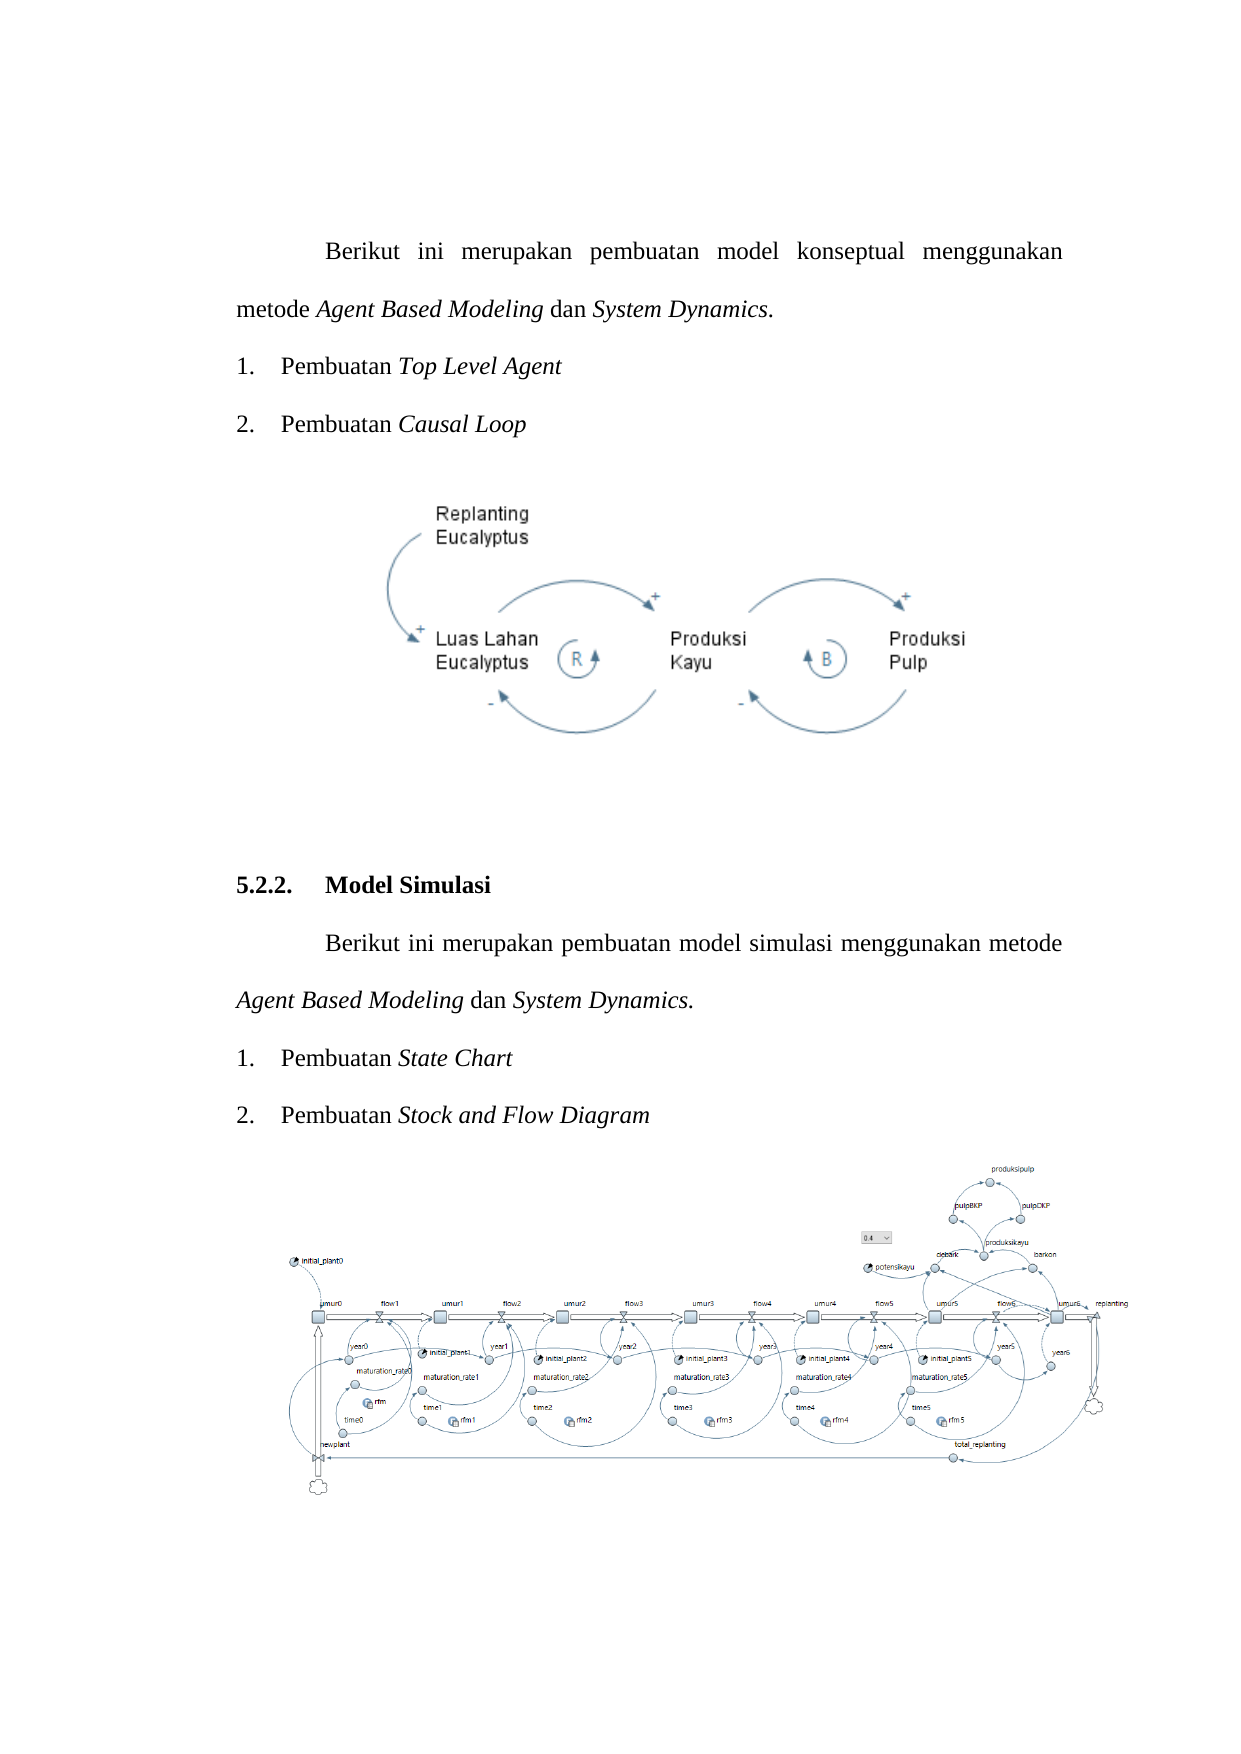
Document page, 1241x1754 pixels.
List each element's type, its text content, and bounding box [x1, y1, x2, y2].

text 5.2.2. Model Simulasi [236, 871, 1063, 899]
picture [353, 466, 991, 785]
list Pembuatan Stock and Flow Diagram [236, 1101, 1063, 1129]
picture [280, 1158, 1134, 1499]
list Pembuatan Top Level Agent [236, 351, 1063, 380]
list Pembuatan State Chart [236, 1043, 1063, 1072]
list Pembuatan Causal Loop [236, 409, 1063, 437]
text Berikut ini merupakan pembuatan model simulasi menggunakan metode Agent Based Modeling dan System Dynamics. [236, 928, 1063, 1014]
text Berikut ini merupakan pembuatan model konseptual menggunakan metode Agent Based Modeling dan System Dynamics. [236, 236, 1063, 322]
